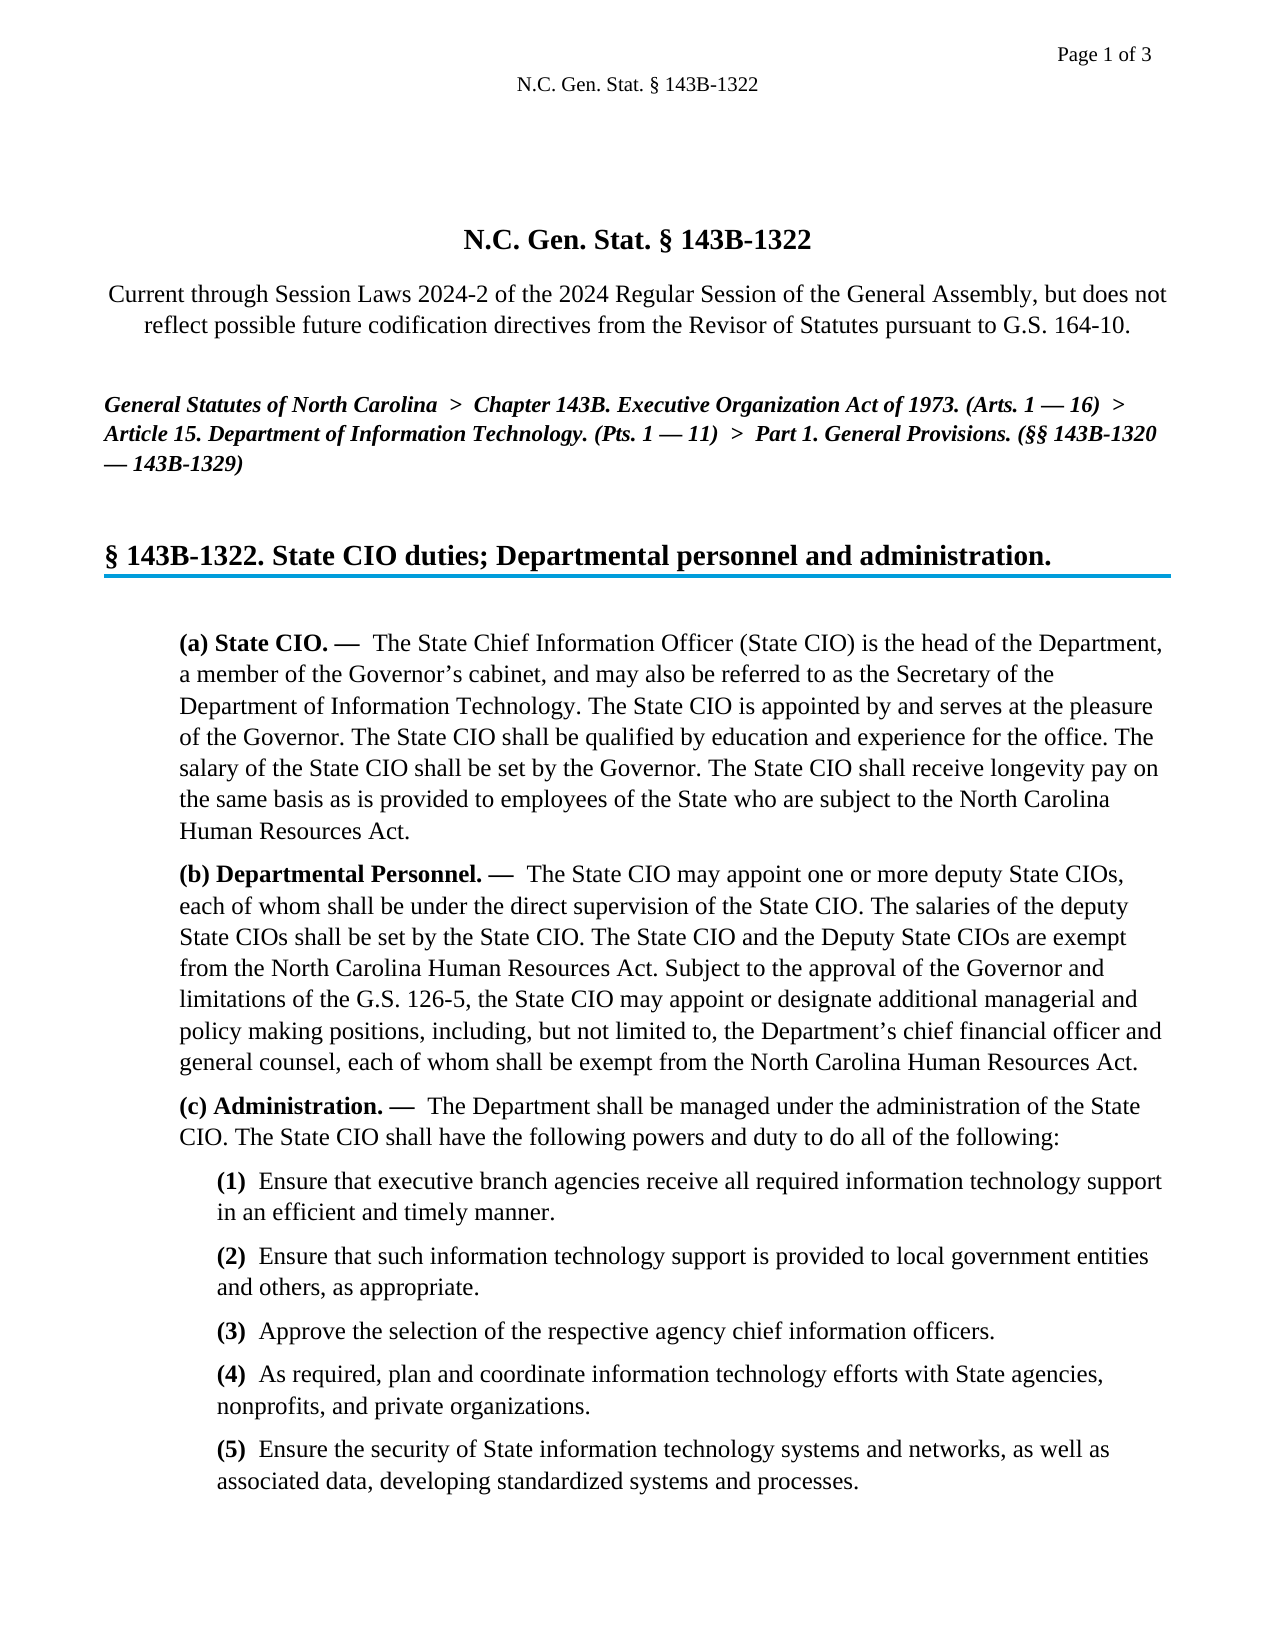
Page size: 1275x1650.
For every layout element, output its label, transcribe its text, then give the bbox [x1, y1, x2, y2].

text (3) Approve the selection of the respective agency chief information officers. [217, 1313, 1171, 1344]
text (b) Departmental Personnel. — The State CIO may appoint one or more deputy State CIOs, each of whom shall be under the direct supervision of the State CIO. The salaries of the deputy State CIOs shall be set by the State CIO. The State CIO and the Deputy State CIOs are exempt from the North Carolina Human Resources Act. Subject to the approval of the Governor and limitations of the G.S. 126-5, the State CIO may appoint or designate additional managerial and policy making positions, including, but not limited to, the Department’s chief financial officer and general counsel, each of whom shall be exempt from the North Carolina Human Resources Act. [179, 857, 1171, 1076]
text (4) As required, plan and coordinate information technology efforts with State agencies, nonprofits, and private organizations. [217, 1357, 1171, 1419]
text (2) Ensure that such information technology support is provided to local government entities and others, as appropriate. [217, 1238, 1171, 1301]
text General Statutes of North Carolina > Chapter 143B. Executive Organization Act of 1973. (Arts. 1 — 16) > Article 15. Department of Information Technology. (Pts. 1 — 11) > Part 1. General Provisions. (§§ 143B-1320 — 143B-1329) [104, 388, 1171, 476]
text § 143B-1322. State CIO duties; Departmental personnel and administration. [104, 501, 1171, 572]
text Current through Session Laws 2024-2 of the 2024 Regular Session of the General Assembly, but does not reflect possible future codification directives from the Revisor of Statutes pursuant to G.S. 164-10. [104, 276, 1171, 339]
text (a) State CIO. — The State Chief Information Officer (State CIO) is the head of the Department, a member of the Governor’s cabinet, and may also be referred to as the Secretary of the Department of Information Technology. The State CIO is appointed by and serves at the pleasure of the Governor. The State CIO shall be qualified by education and experience for the office. The salary of the State CIO shall be set by the Governor. The State CIO shall receive longevity pay on the same basis as is provided to employees of the State who are subject to the North Carolina Human Resources Act. [179, 626, 1171, 844]
text (5) Ensure the security of State information technology systems and networks, as well as associated data, developing standardized systems and processes. [217, 1432, 1171, 1494]
subtitle N.C. Gen. Stat. § 143B-1322 [104, 220, 1171, 256]
text (c) Administration. — The Department shall be managed under the administration of the State CIO. The State CIO shall have the following powers and duty to do all of the following: [179, 1088, 1171, 1151]
text (1) Ensure that executive branch agencies receive all required information technology support in an efficient and timely manner. [217, 1163, 1171, 1226]
